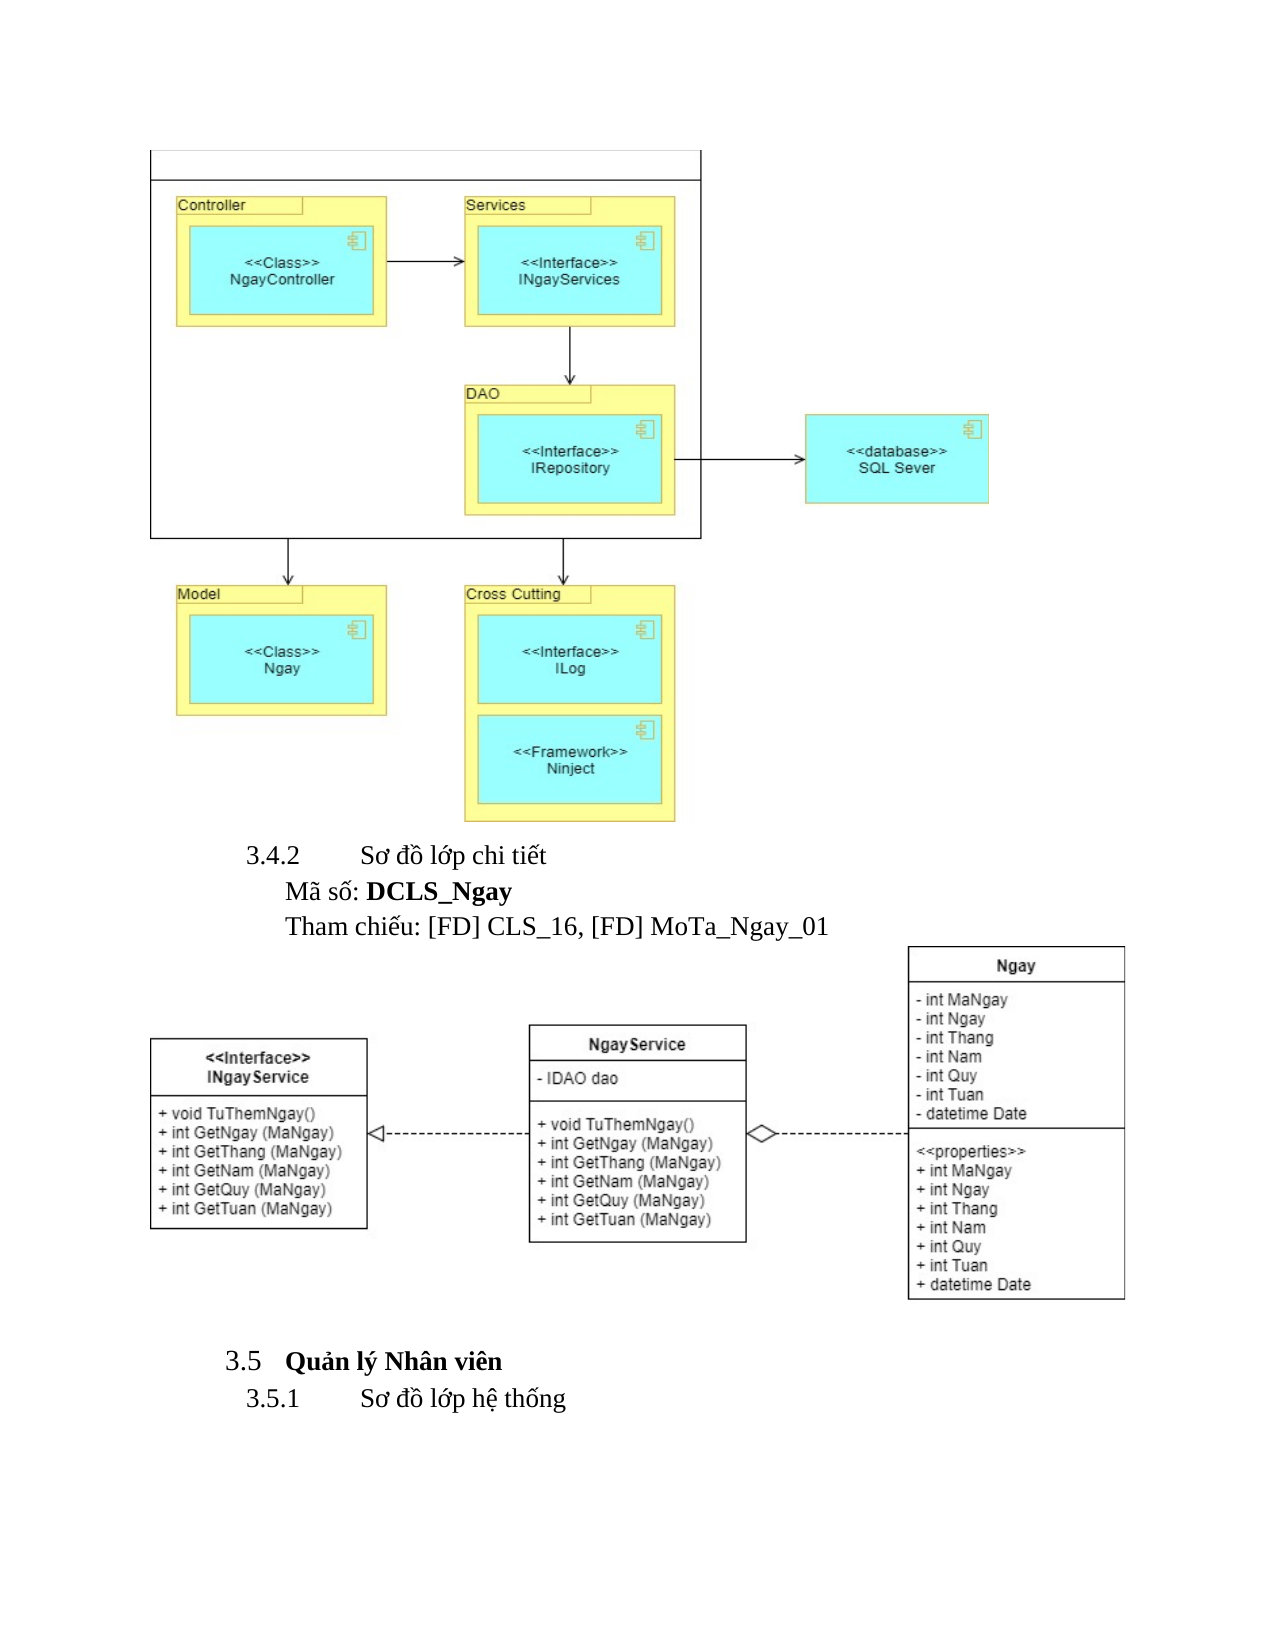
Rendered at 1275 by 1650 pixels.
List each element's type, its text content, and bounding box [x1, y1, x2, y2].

list Sơ đồ lớp chi tiết [300, 839, 1125, 870]
picture [150, 946, 1125, 1304]
list Tham chiếu: [FD] CLS_16, [FD] MoTa_Ngay_01 [285, 910, 1125, 942]
list Mã số: DCLS_Ngay [285, 875, 1125, 906]
picture [150, 150, 989, 822]
list Sơ đồ lớp hệ thống [300, 1382, 1125, 1413]
text Quản lý Nhân viên [225, 1343, 1125, 1377]
